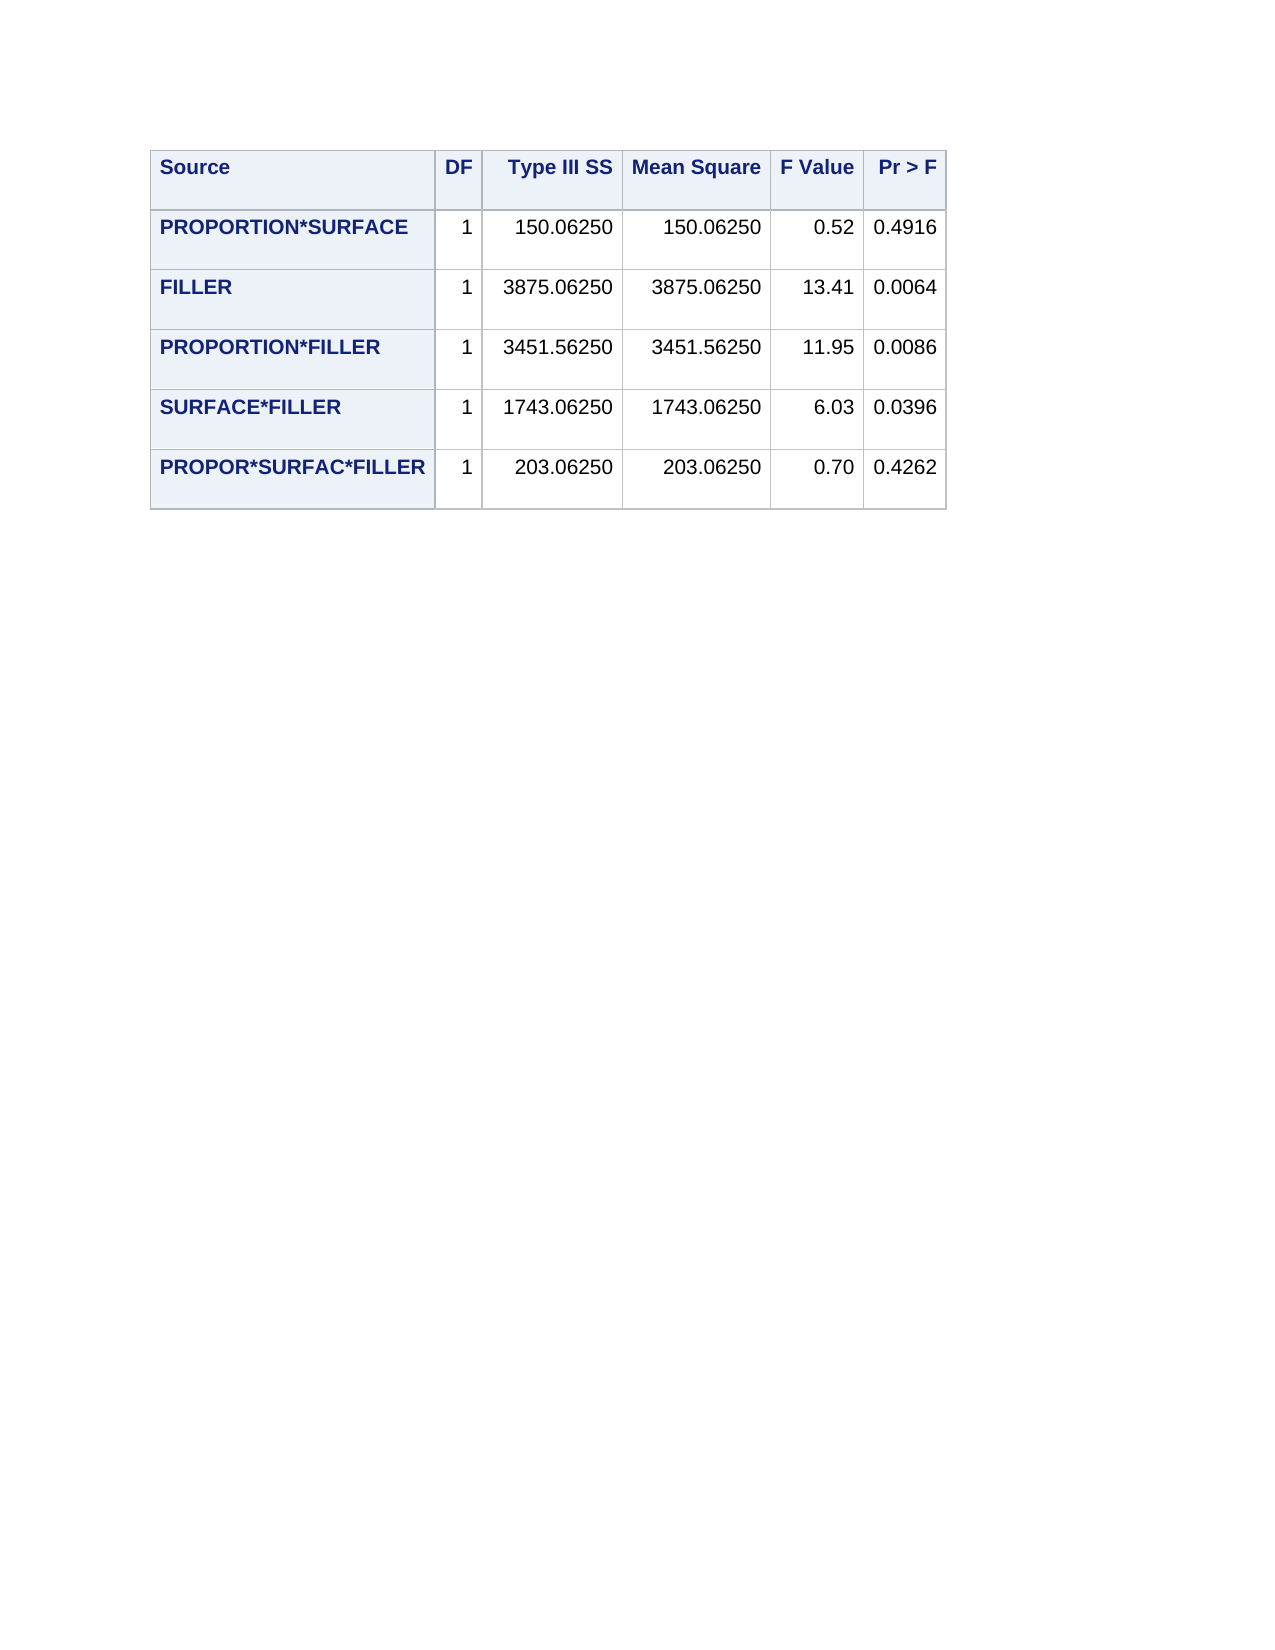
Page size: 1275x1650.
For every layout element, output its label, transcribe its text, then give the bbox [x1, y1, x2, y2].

table_cell 0.52 [771, 211, 863, 269]
table_cell 150.06250 [623, 211, 770, 269]
table_cell 3875.06250 [623, 270, 770, 329]
table_cell 0.0396 [864, 390, 945, 448]
table_header Mean Square [623, 151, 770, 209]
table_cell 0.0064 [864, 270, 945, 329]
table_cell 1 [436, 330, 481, 388]
table_cell FILLER [151, 270, 434, 329]
table_cell 1 [436, 390, 481, 448]
table_header DF [436, 151, 481, 209]
table_cell 3875.06250 [483, 270, 622, 329]
table_cell 1 [436, 211, 481, 269]
table_cell 3451.56250 [623, 330, 770, 388]
table_cell 203.06250 [623, 450, 770, 508]
table_cell 13.41 [771, 270, 863, 329]
table_cell 0.4916 [864, 211, 945, 269]
table_cell 1743.06250 [623, 390, 770, 448]
table_cell 6.03 [771, 390, 863, 448]
table_cell 3451.56250 [483, 330, 622, 388]
table_cell SURFACE*FILLER [151, 390, 434, 448]
table_header F Value [771, 151, 863, 209]
table_cell 1 [436, 450, 481, 508]
table_cell 1743.06250 [483, 390, 622, 448]
table_cell 11.95 [771, 330, 863, 388]
table_cell 0.0086 [864, 330, 945, 388]
table_cell PROPOR*SURFAC*FILLER [151, 450, 434, 508]
table_cell 203.06250 [483, 450, 622, 508]
table_cell 0.4262 [864, 450, 945, 508]
table_header Type III SS [483, 151, 622, 209]
table_header Pr > F [864, 151, 945, 209]
table_cell 1 [436, 270, 481, 329]
table_cell PROPORTION*FILLER [151, 330, 434, 388]
table_cell PROPORTION*SURFACE [151, 211, 434, 269]
table_header Source [151, 151, 434, 209]
table_cell 0.70 [771, 450, 863, 508]
table_cell 150.06250 [483, 211, 622, 269]
